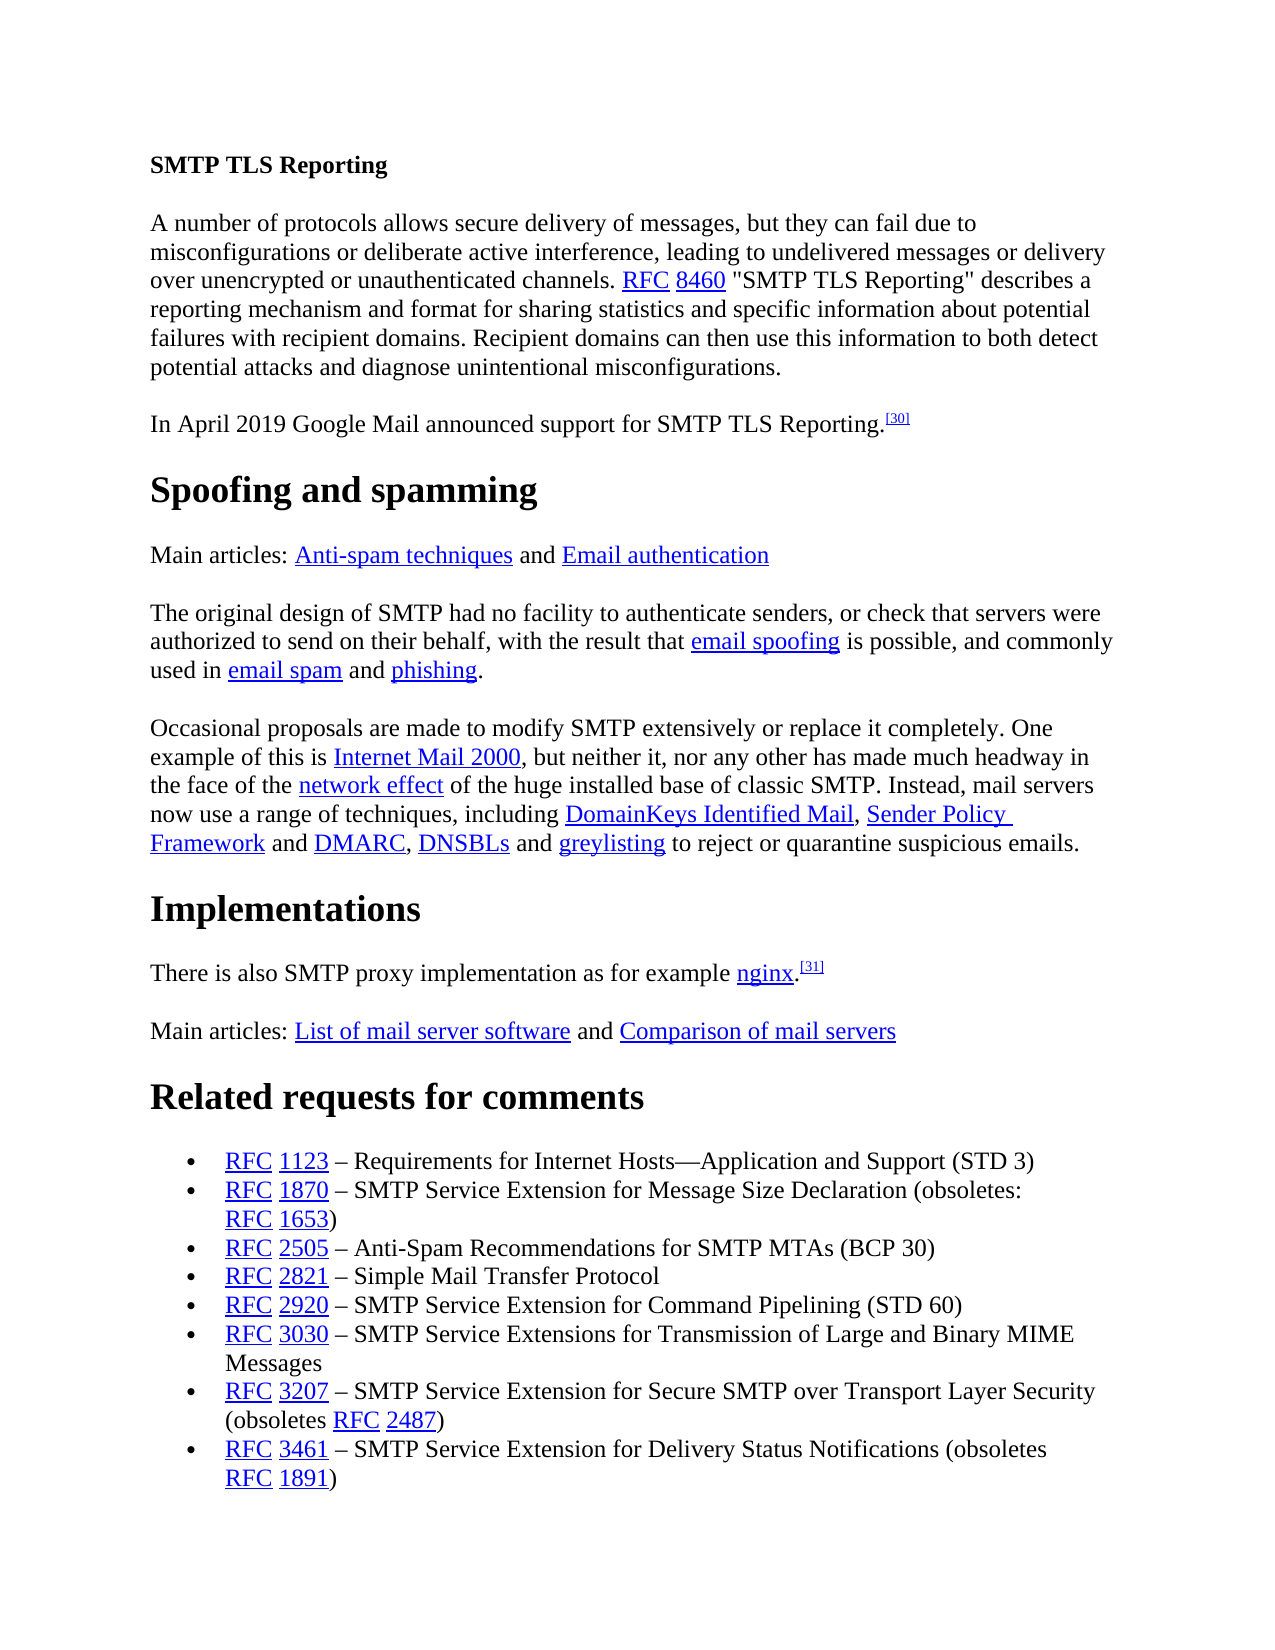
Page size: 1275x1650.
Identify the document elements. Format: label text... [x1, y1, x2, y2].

text Implementations [150, 886, 1125, 929]
list RFC 2920 – SMTP Service Extension for Command Pipelining (STD 60) [187, 1290, 1125, 1319]
list RFC 1870 – SMTP Service Extension for Message Size Declaration (оbsoletes: RFC 1653) [187, 1175, 1125, 1233]
text Main articles: Anti-spam techniques and Email authentication [150, 540, 1125, 568]
text A number of protocols allows secure delivery of messages, but they can fail due to misconfigurations or deliberate active interference, leading to undelivered messages or delivery over unencrypted or unauthenticated channels. RFC 8460 "SMTP TLS Reporting" describes a reporting mechanism and format for sharing statistics and specific information about potential failures with recipient domains. Recipient domains can then use this information to both detect potential attacks and diagnose unintentional misconfigurations. [150, 208, 1125, 380]
text Related requests for comments [150, 1074, 1125, 1117]
text Spoofing and spamming [150, 467, 1125, 511]
list RFC 2505 – Anti-Spam Recommendations for SMTP MTAs (BCP 30) [187, 1233, 1125, 1261]
text In April 2019 Google Mail announced support for SMTP TLS Reporting.[30] [150, 409, 1125, 438]
text The original design of SMTP had no facility to authenticate senders, or check that servers were authorized to send on their behalf, with the result that email spoofing is possible, and commonly used in email spam and phishing. [150, 598, 1125, 684]
list RFC 3030 – SMTP Service Extensions for Transmission of Large and Binary MIME Messages [187, 1319, 1125, 1376]
text Main articles: List of mail server software and Comparison of mail servers [150, 1016, 1125, 1045]
text There is also SMTP proxy implementation as for example nginx.[31] [150, 958, 1125, 987]
text Occasional proposals are made to modify SMTP extensively or replace it completely. One example of this is Internet Mail 2000, but neither it, nor any other has made much headway in the face of the network effect of the huge installed base of classic SMTP. Instead, mail servers now use a range of techniques, including DomainKeys Identified Mail, Sender Policy Framework and DMARC, DNSBLs and greylisting to reject or quarantine suspicious emails. [150, 713, 1125, 857]
list RFC 3461 – SMTP Service Extension for Delivery Status Notifications (obsoletes RFC 1891) [187, 1434, 1125, 1491]
list RFC 3207 – SMTP Service Extension for Secure SMTP over Transport Layer Security (obsoletes RFC 2487) [187, 1376, 1125, 1434]
list RFC 2821 – Simple Mail Transfer Protocol [187, 1261, 1125, 1290]
list RFC 1123 – Requirements for Internet Hosts—Application and Support (STD 3) [187, 1146, 1125, 1175]
text SMTP TLS Reporting [150, 150, 1125, 179]
